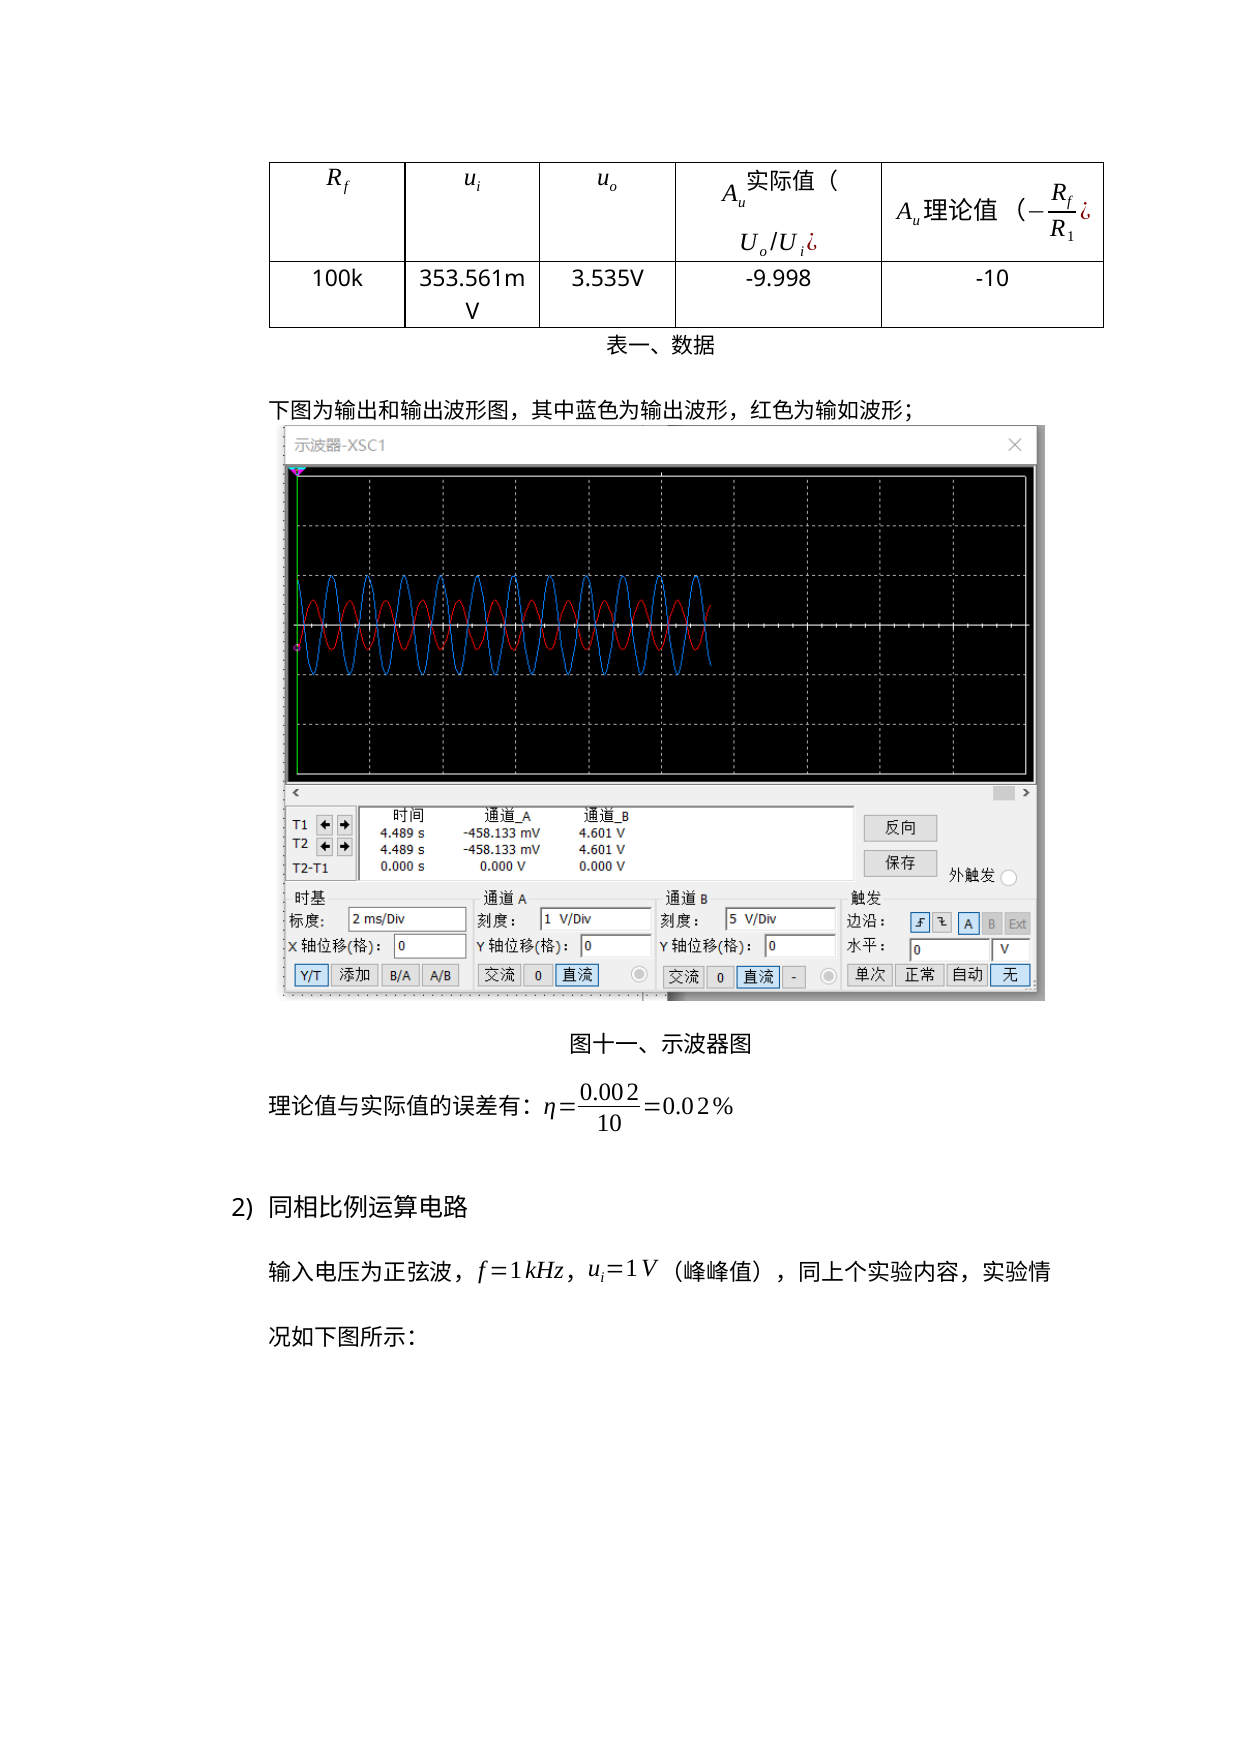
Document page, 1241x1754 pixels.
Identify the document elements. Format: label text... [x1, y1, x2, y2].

table_cell -10 [882, 262, 1103, 327]
table_cell 100k [270, 262, 404, 327]
list 理论值与实际值的误差有： [269, 1075, 1053, 1140]
table_cell 353.561mV [406, 262, 539, 327]
list 同相比例运算电路 [231, 1173, 1053, 1238]
table_header [406, 163, 539, 261]
table_header 实际值（ [676, 163, 881, 261]
list 图十一、示波器图 [269, 1010, 1053, 1075]
table_header [270, 163, 404, 261]
list 表一、数据 [269, 328, 1053, 360]
table_cell 3.535V [540, 262, 675, 327]
table_cell -9.998 [676, 262, 881, 327]
table_header [540, 163, 675, 261]
list 输入电压为正弦波，，（峰峰值），同上个实验内容，实验情况如下图所示： [269, 1238, 1053, 1368]
picture [276, 425, 1045, 1001]
table_header [882, 163, 1103, 261]
list 下图为输出和输出波形图，其中蓝色为输出波形，红色为输如波形； [269, 393, 1053, 425]
